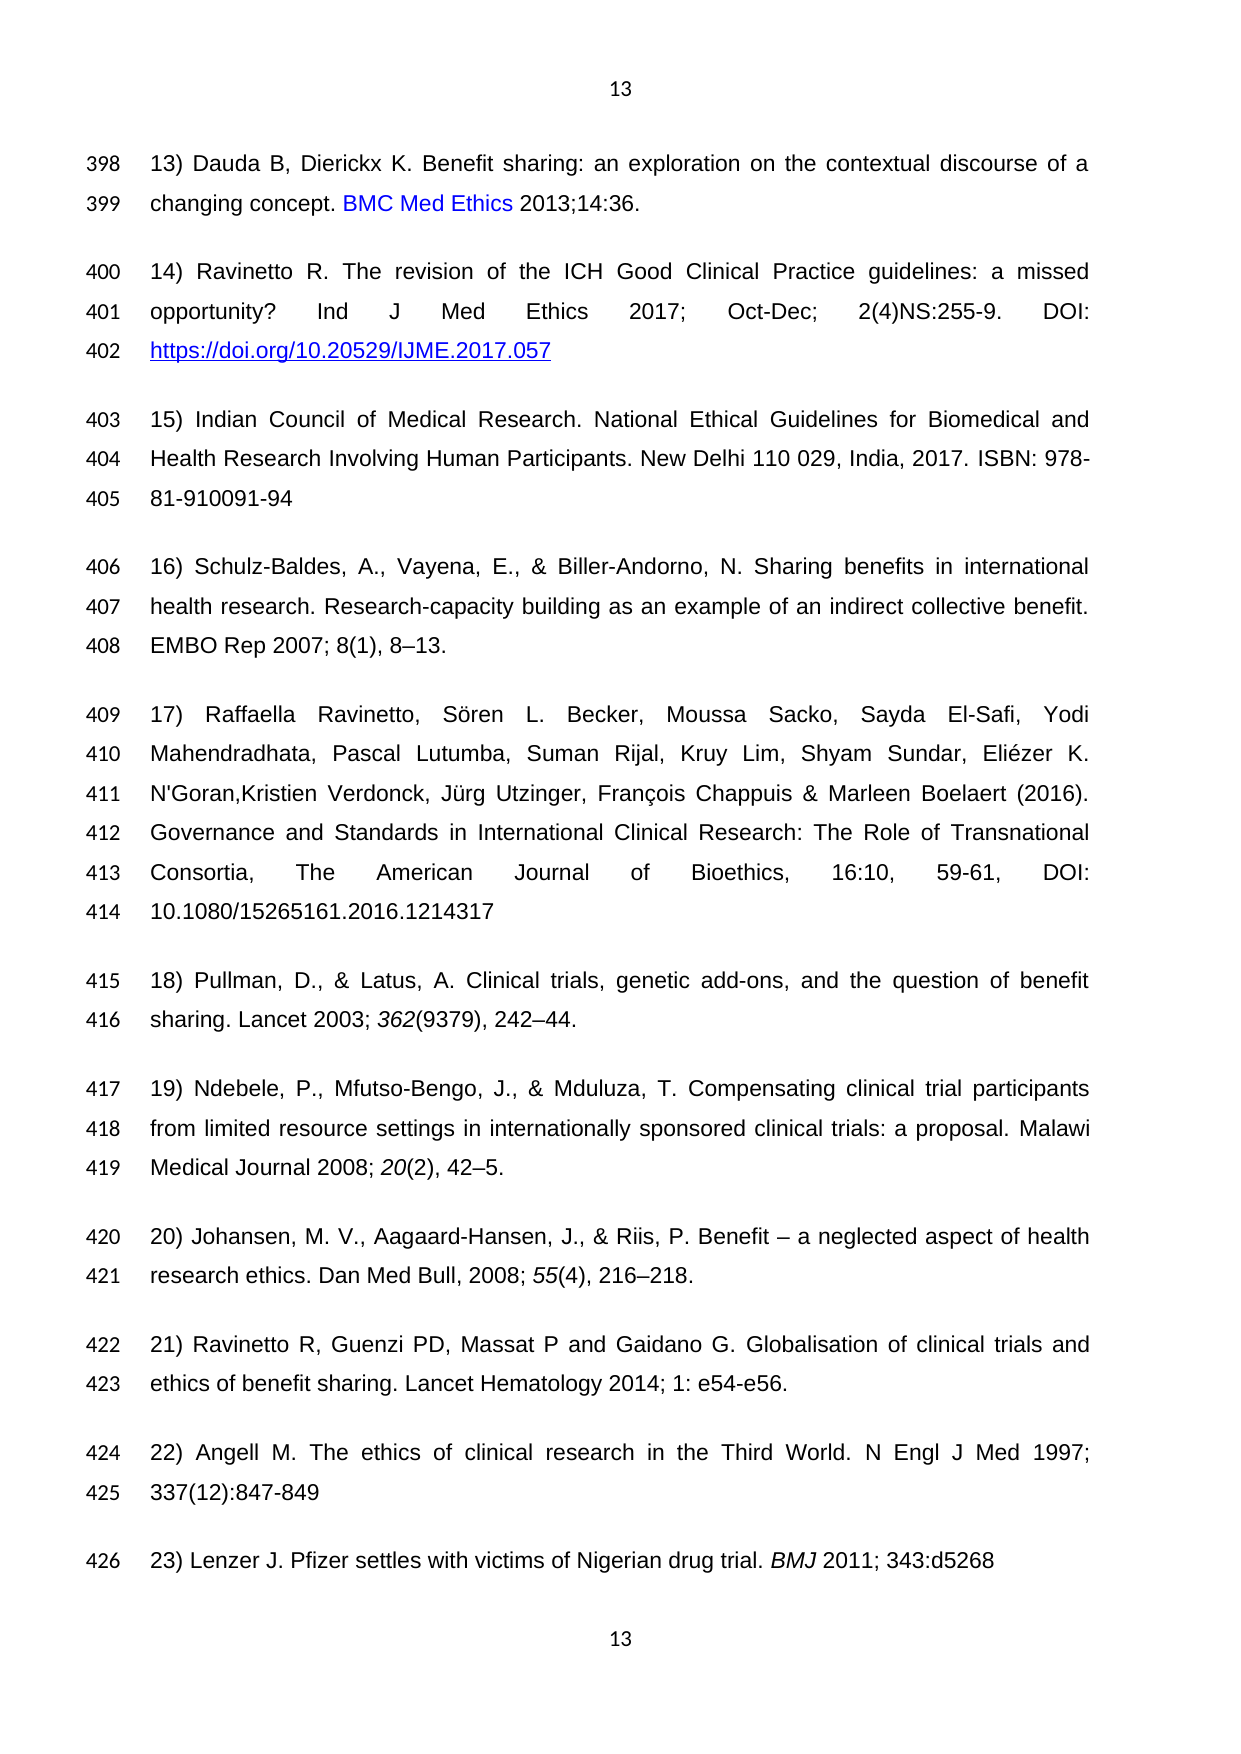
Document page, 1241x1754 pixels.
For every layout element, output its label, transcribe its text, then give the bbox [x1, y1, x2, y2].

text 22) Angell M. The ethics of clinical research in the Third World. N Engl J Med 1997; 337(12):847-849 [150, 1439, 1090, 1505]
text 21) Ravinetto R, Guenzi PD, Massat P and Gaidano G. Globalisation of clinical trials and ethics of benefit sharing. Lancet Hematology 2014; 1: e54-e56. [150, 1331, 1090, 1397]
text 20) Johansen, M. V., Aagaard-Hansen, J., & Riis, P. Benefit – a neglected aspect of health research ethics. Dan Med Bull, 2008; 55(4), 216–218. [150, 1223, 1090, 1288]
text 13) Dauda B, Dierickx K. Benefit sharing: an exploration on the contextual discourse of a changing concept. BMC Med Ethics 2013;14:36. [150, 150, 1090, 216]
text 19) Ndebele, P., Mfutso-Bengo, J., & Mduluza, T. Compensating clinical trial participants from limited resource settings in internationally sponsored clinical trials: a proposal. Malawi Medical Journal 2008; 20(2), 42–5. [150, 1075, 1090, 1180]
text 23) Lenzer J. Pfizer settles with victims of Nigerian drug trial. BMJ 2011; 343:d5268 [150, 1547, 1090, 1573]
text 18) Pullman, D., & Latus, A. Clinical trials, genetic add-ons, and the question of benefit sharing. Lancet 2003; 362(9379), 242–44. [150, 967, 1090, 1033]
text 16) Schulz-Baldes, A., Vayena, E., & Biller-Andorno, N. Sharing benefits in international health research. Research-capacity building as an example of an indirect collective benefit. EMBO Rep 2007; 8(1), 8–13. [150, 553, 1090, 659]
text 15) Indian Council of Medical Research. National Ethical Guidelines for Biomedical and Health Research Involving Human Participants. New Delhi 110 029, India, 2017. ISBN: 978-81-910091-94 [150, 406, 1090, 511]
text 17) Raffaella Ravinetto, Sören L. Becker, Moussa Sacko, Sayda El-Safi, Yodi Mahendradhata, Pascal Lutumba, Suman Rijal, Kruy Lim, Shyam Sundar, Eliézer K. N'Goran,Kristien Verdonck, Jürg Utzinger, François Chappuis & Marleen Boelaert (2016). Governance and Standards in International Clinical Research: The Role of Transnational Consortia, The American Journal of Bioethics, 16:10, 59-61, DOI: 10.1080/15265161.2016.1214317 [150, 701, 1090, 925]
text 14) Ravinetto R. The revision of the ICH Good Clinical Practice guidelines: a missed opportunity? Ind J Med Ethics 2017; Oct-Dec; 2(4)NS:255-9. DOI: https://doi.org/10.20529/IJME.2017.057 [150, 258, 1090, 363]
